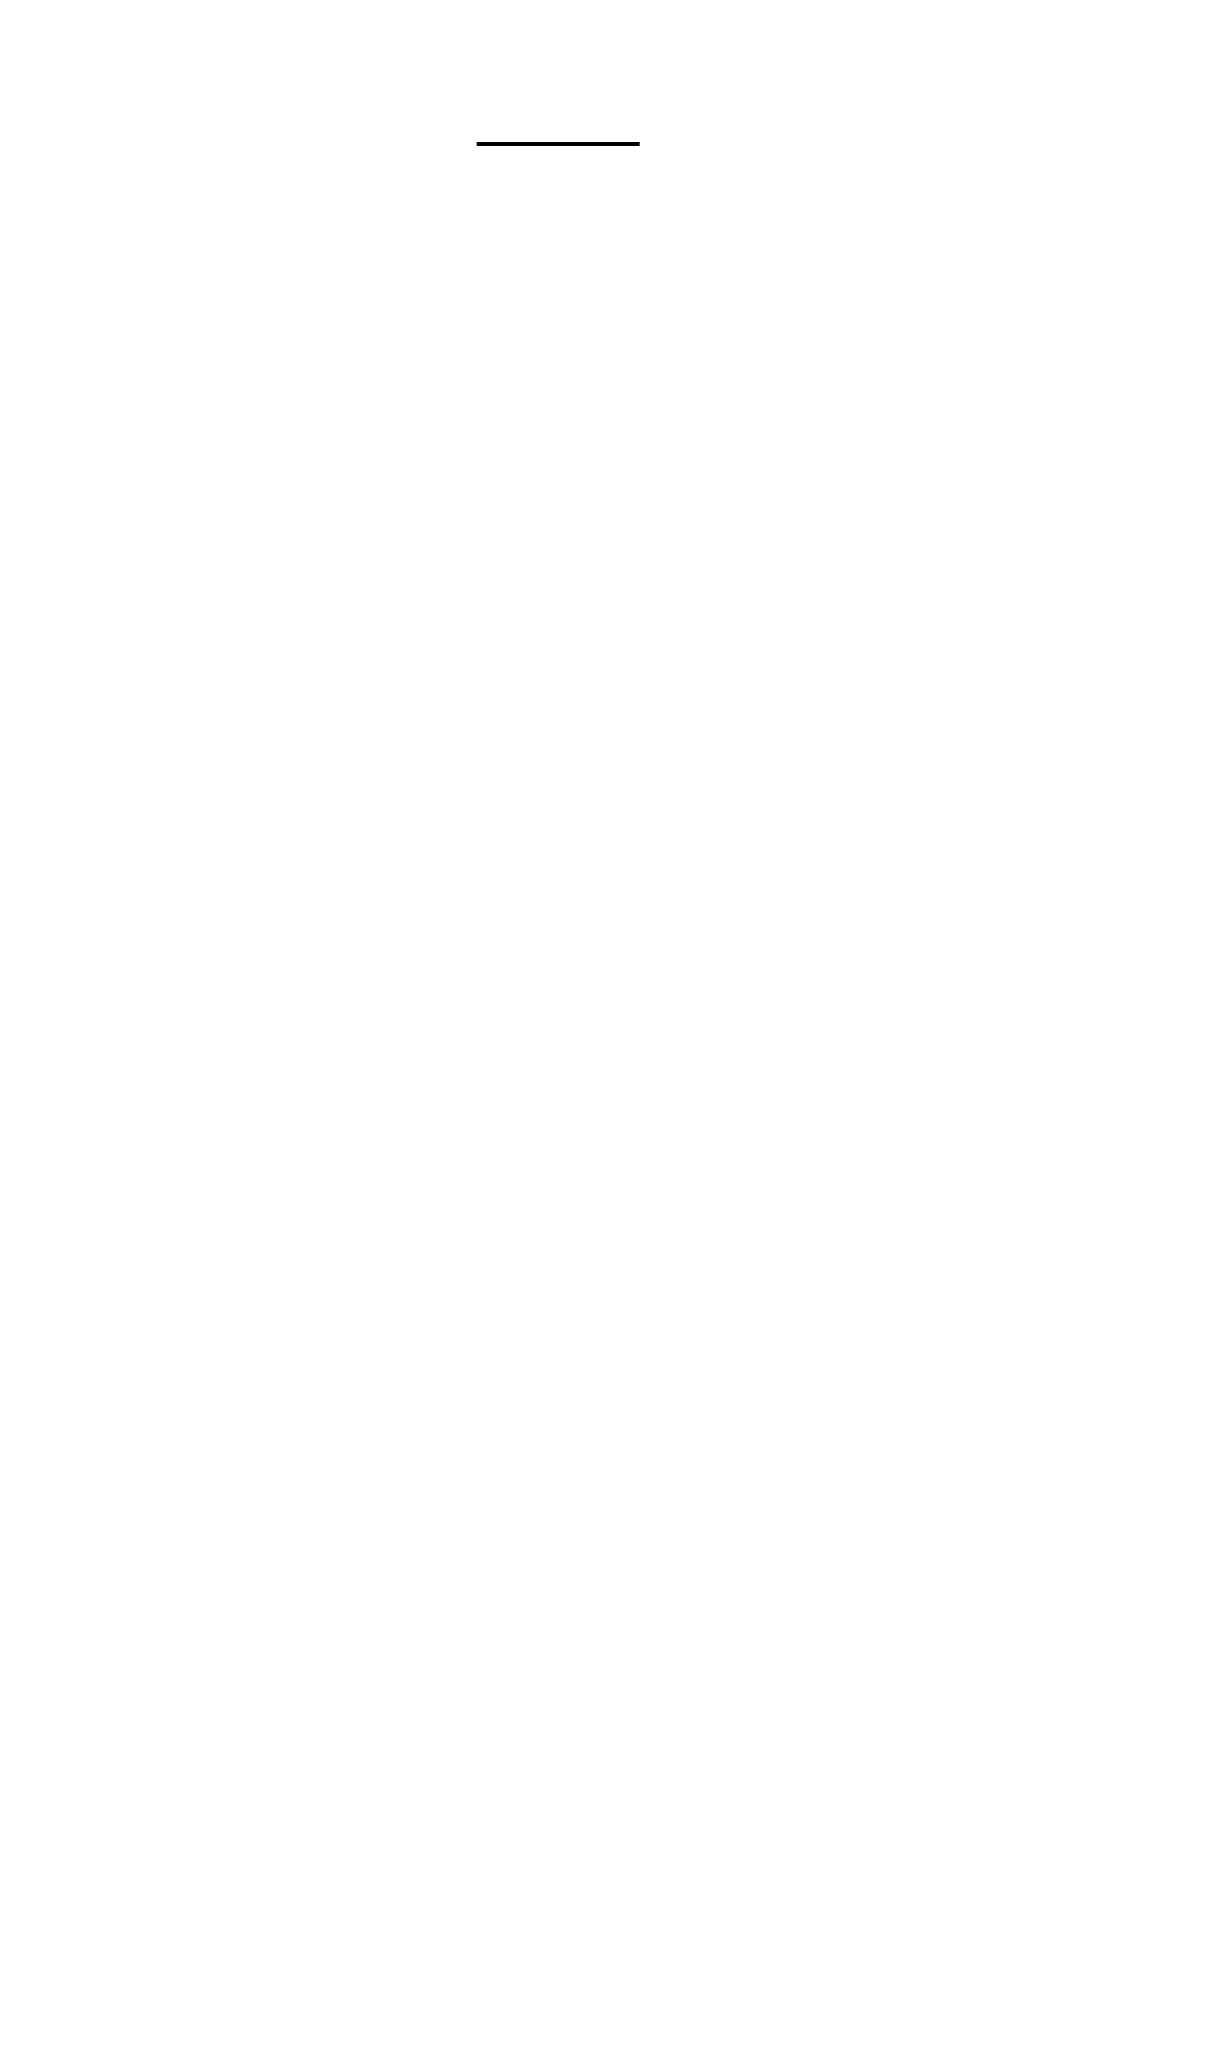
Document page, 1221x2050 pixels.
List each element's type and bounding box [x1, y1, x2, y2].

picture [476, 142, 640, 146]
